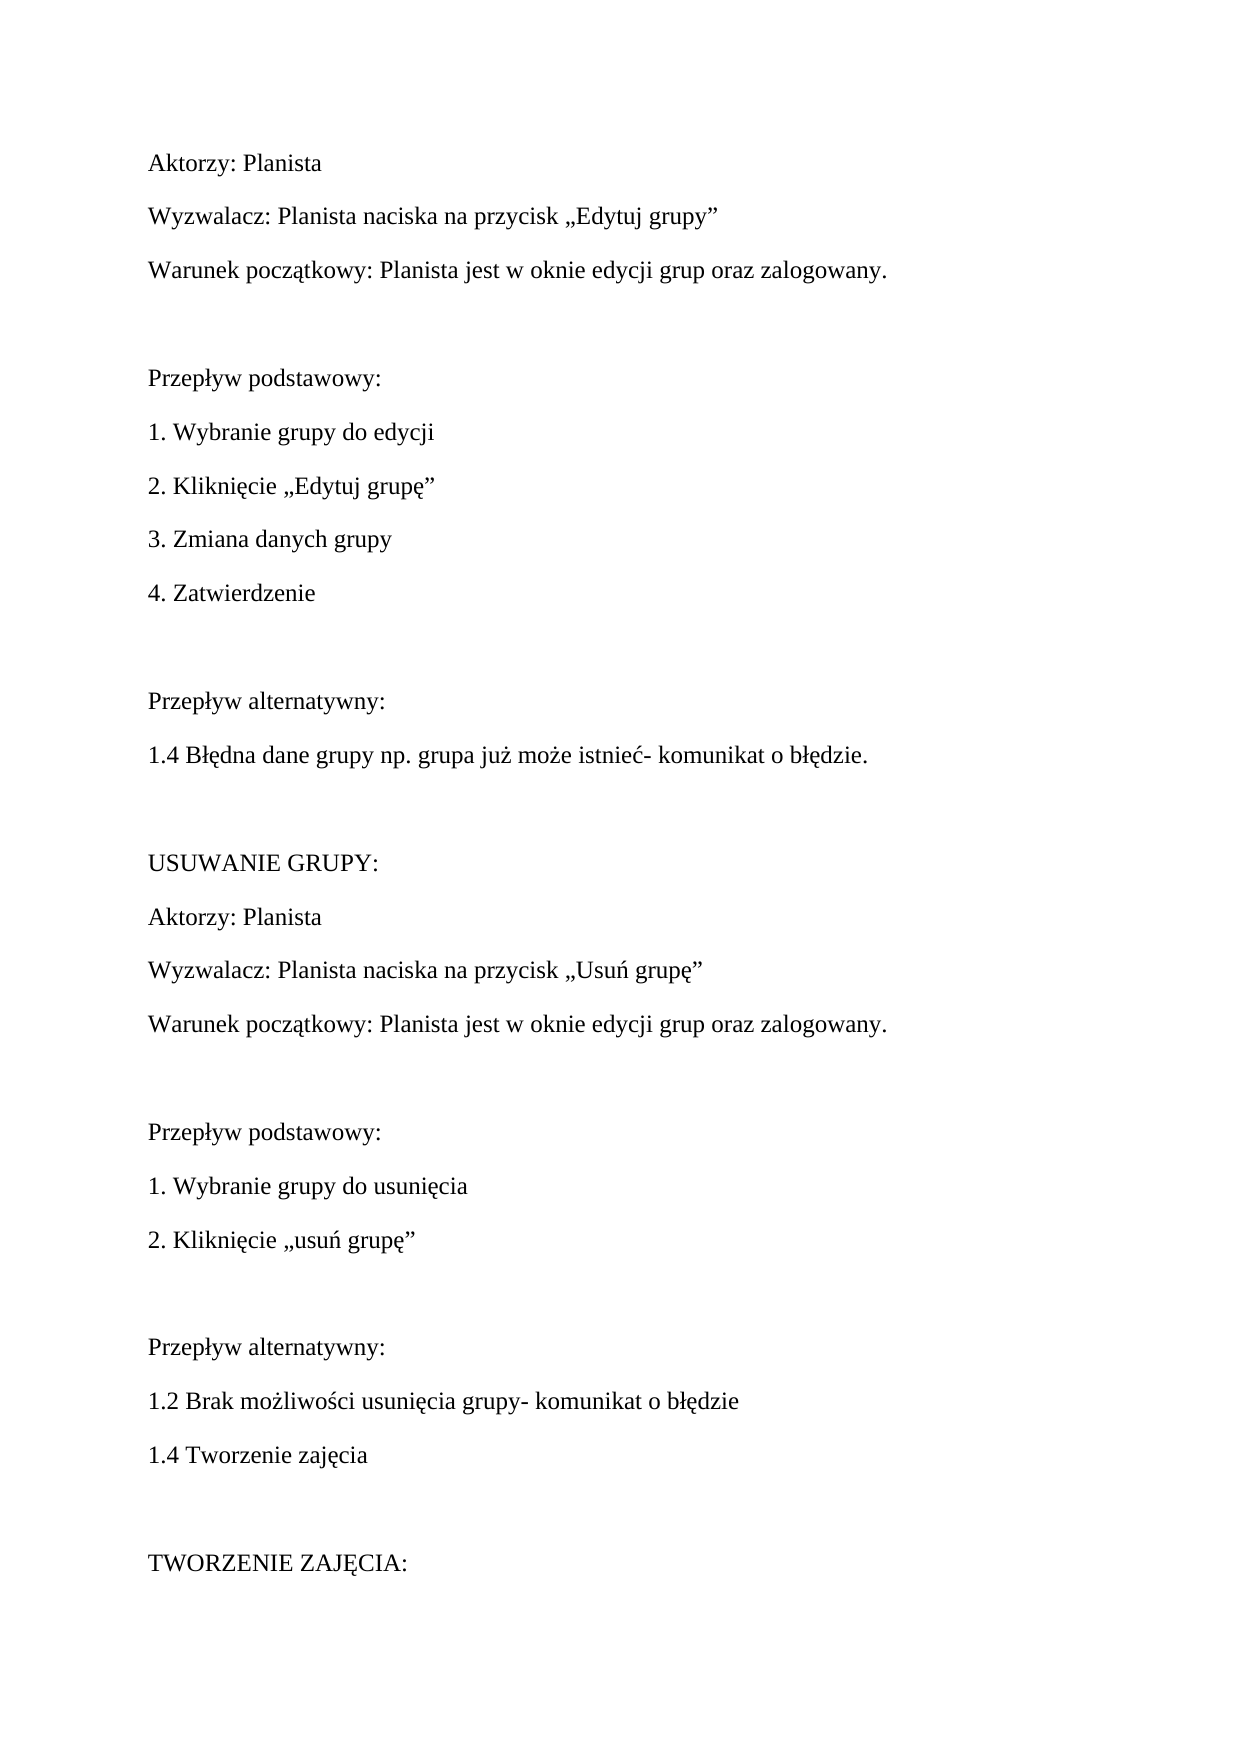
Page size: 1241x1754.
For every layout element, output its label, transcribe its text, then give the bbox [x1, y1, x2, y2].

text Warunek początkowy: Planista jest w oknie edycji grup oraz zalogowany. [148, 1009, 1093, 1038]
text Wyzwalacz: Planista naciska na przycisk „Edytuj grupy” [148, 201, 1093, 230]
text Przepływ podstawowy: [148, 363, 1093, 392]
text TWORZENIE ZAJĘCIA: [148, 1548, 1093, 1577]
text 1. Wybranie grupy do usunięcia [148, 1171, 1093, 1199]
text Warunek początkowy: Planista jest w oknie edycji grup oraz zalogowany. [148, 255, 1093, 284]
text 1.2 Brak możliwości usunięcia grupy- komunikat o błędzie [148, 1386, 1093, 1415]
text 3. Zmiana danych grupy [148, 524, 1093, 553]
text 2. Kliknięcie „Edytuj grupę” [148, 471, 1093, 499]
text 1.4 Błędna dane grupy np. grupa już może istnieć- komunikat o błędzie. [148, 740, 1093, 769]
text Przepływ podstawowy: [148, 1117, 1093, 1146]
text Przepływ alternatywny: [148, 686, 1093, 715]
text USUWANIE GRUPY: [148, 848, 1093, 876]
text 1.4 Tworzenie zajęcia [148, 1440, 1093, 1469]
text Przepływ alternatywny: [148, 1332, 1093, 1361]
text Wyzwalacz: Planista naciska na przycisk „Usuń grupę” [148, 955, 1093, 984]
text 2. Kliknięcie „usuń grupę” [148, 1225, 1093, 1253]
text Aktorzy: Planista [148, 148, 1093, 176]
text Aktorzy: Planista [148, 902, 1093, 930]
text 4. Zatwierdzenie [148, 578, 1093, 607]
text 1. Wybranie grupy do edycji [148, 417, 1093, 446]
